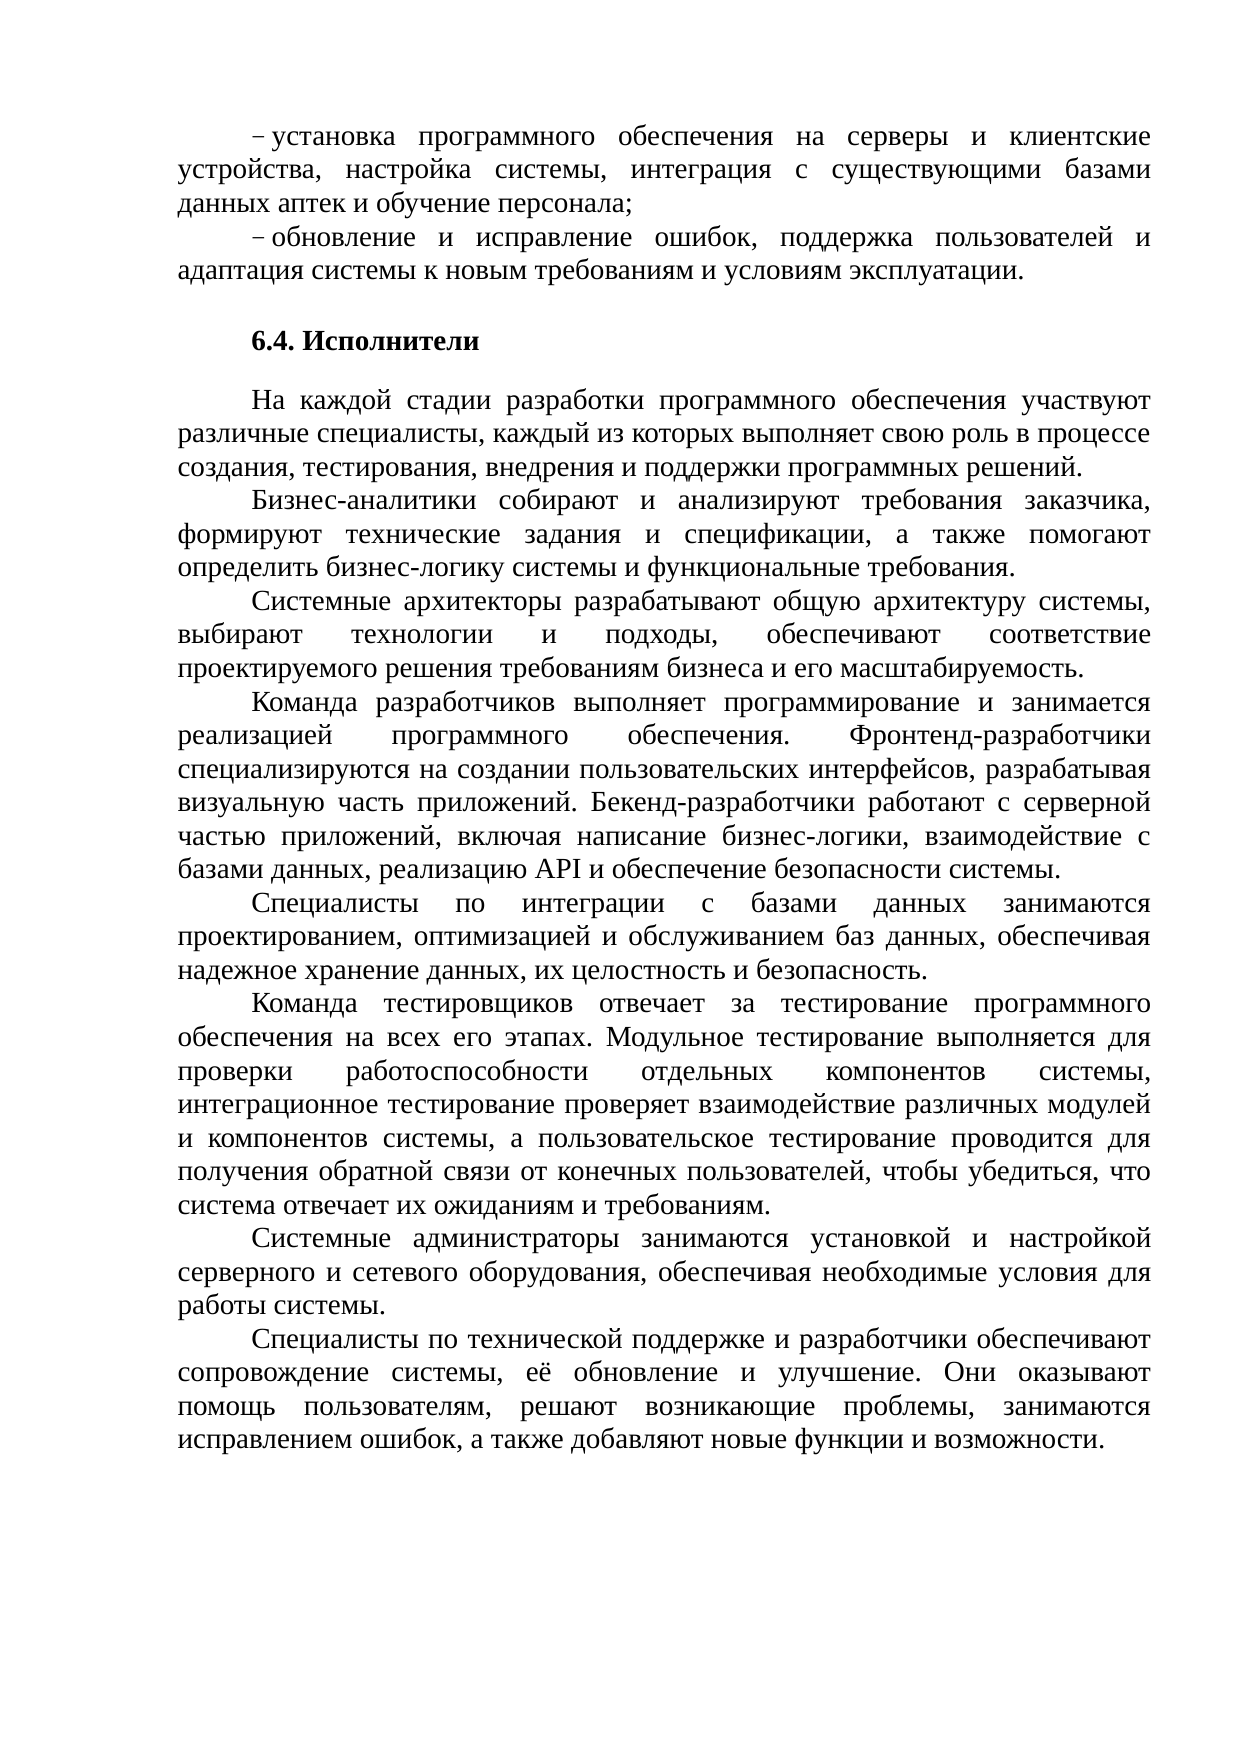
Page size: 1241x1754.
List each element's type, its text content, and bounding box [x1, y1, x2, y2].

list установка программного обеспечения на серверы и клиентские устройства, настройка системы, интеграция с существующими базами данных аптек и обучение персонала; [177, 118, 1152, 219]
text Системные архитекторы разрабатывают общую архитектуру системы, выбирают технологии и подходы, обеспечивают соответствие проектируемого решения требованиям бизнеса и его масштабируемость. [177, 583, 1152, 684]
text Команда тестировщиков отвечает за тестирование программного обеспечения на всех его этапах. Модульное тестирование выполняется для проверки работоспособности отдельных компонентов системы, интеграционное тестирование проверяет взаимодействие различных модулей и компонентов системы, а пользовательское тестирование проводится для получения обратной связи от конечных пользователей, чтобы убедиться, что система отвечает их ожиданиям и требованиям. [177, 986, 1152, 1220]
text На каждой стадии разработки программного обеспечения участвуют различные специалисты, каждый из которых выполняет свою роль в процессе создания, тестирования, внедрения и поддержки программных решений. [177, 382, 1152, 482]
text Специалисты по технической поддержке и разработчики обеспечивают сопровождение системы, её обновление и улучшение. Они оказывают помощь пользователям, решают возникающие проблемы, занимаются исправлением ошибок, а также добавляют новые функции и возможности. [177, 1321, 1152, 1455]
subtitle 6.4. Исполнители [177, 323, 1152, 357]
list обновление и исправление ошибок, поддержка пользователей и адаптация системы к новым требованиям и условиям эксплуатации. [177, 219, 1152, 286]
text Специалисты по интеграции с базами данных занимаются проектированием, оптимизацией и обслуживанием баз данных, обеспечивая надежное хранение данных, их целостность и безопасность. [177, 885, 1152, 986]
text Команда разработчиков выполняет программирование и занимается реализацией программного обеспечения. Фронтенд-разработчики специализируются на создании пользовательских интерфейсов, разрабатывая визуальную часть приложений. Бекенд-разработчики работают с серверной частью приложений, включая написание бизнес-логики, взаимодействие с базами данных, реализацию API и обеспечение безопасности системы. [177, 684, 1152, 885]
text Системные администраторы занимаются установкой и настройкой серверного и сетевого оборудования, обеспечивая необходимые условия для работы системы. [177, 1220, 1152, 1321]
text Бизнес-аналитики собирают и анализируют требования заказчика, формируют технические задания и спецификации, а также помогают определить бизнес-логику системы и функциональные требования. [177, 482, 1152, 583]
